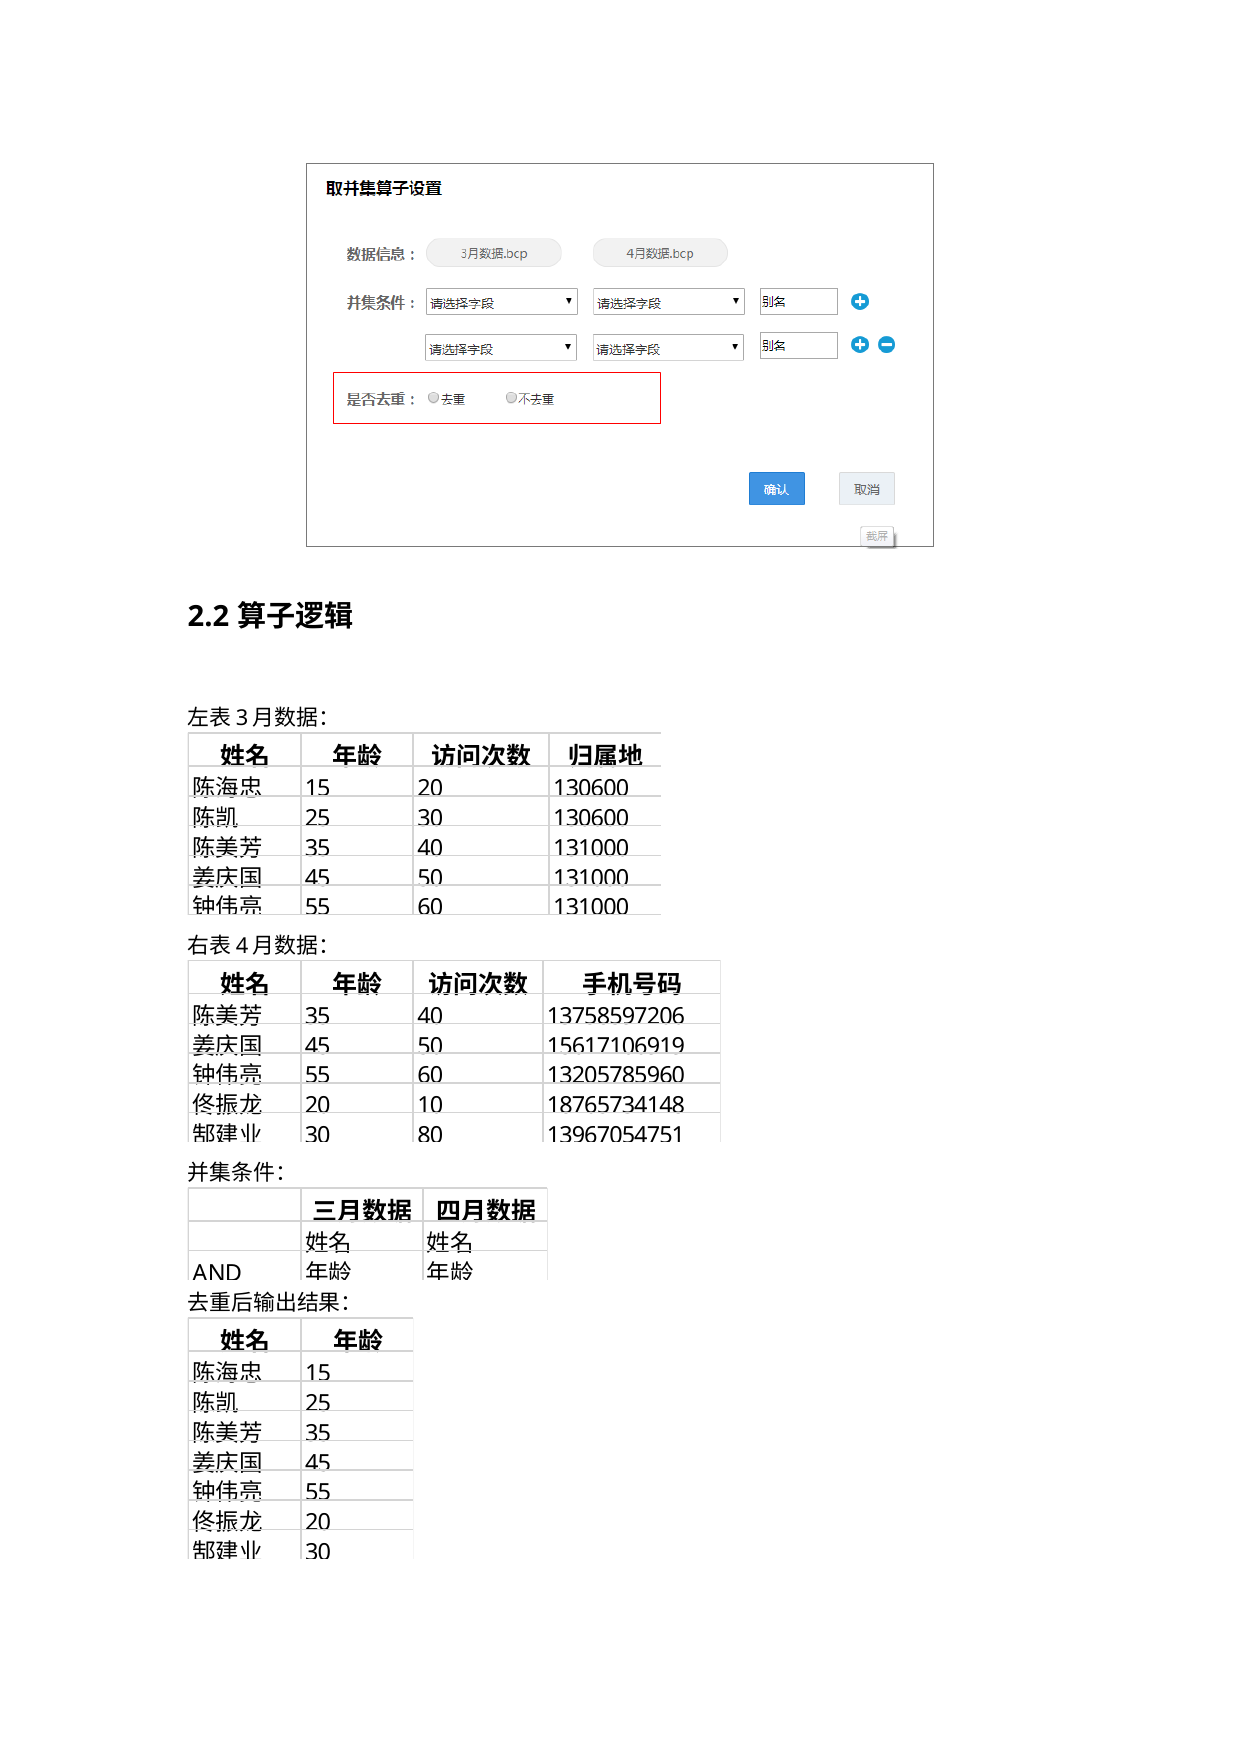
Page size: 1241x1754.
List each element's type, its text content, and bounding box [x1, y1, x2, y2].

text 右表4月数据： [187, 927, 1053, 960]
text 去重后输出结果： [187, 1285, 1053, 1317]
subtitle 2.2 算子逻辑 [187, 581, 1053, 646]
picture [305, 162, 935, 549]
text 左表3月数据： [187, 700, 1053, 732]
text 并集条件： [187, 1155, 1053, 1187]
